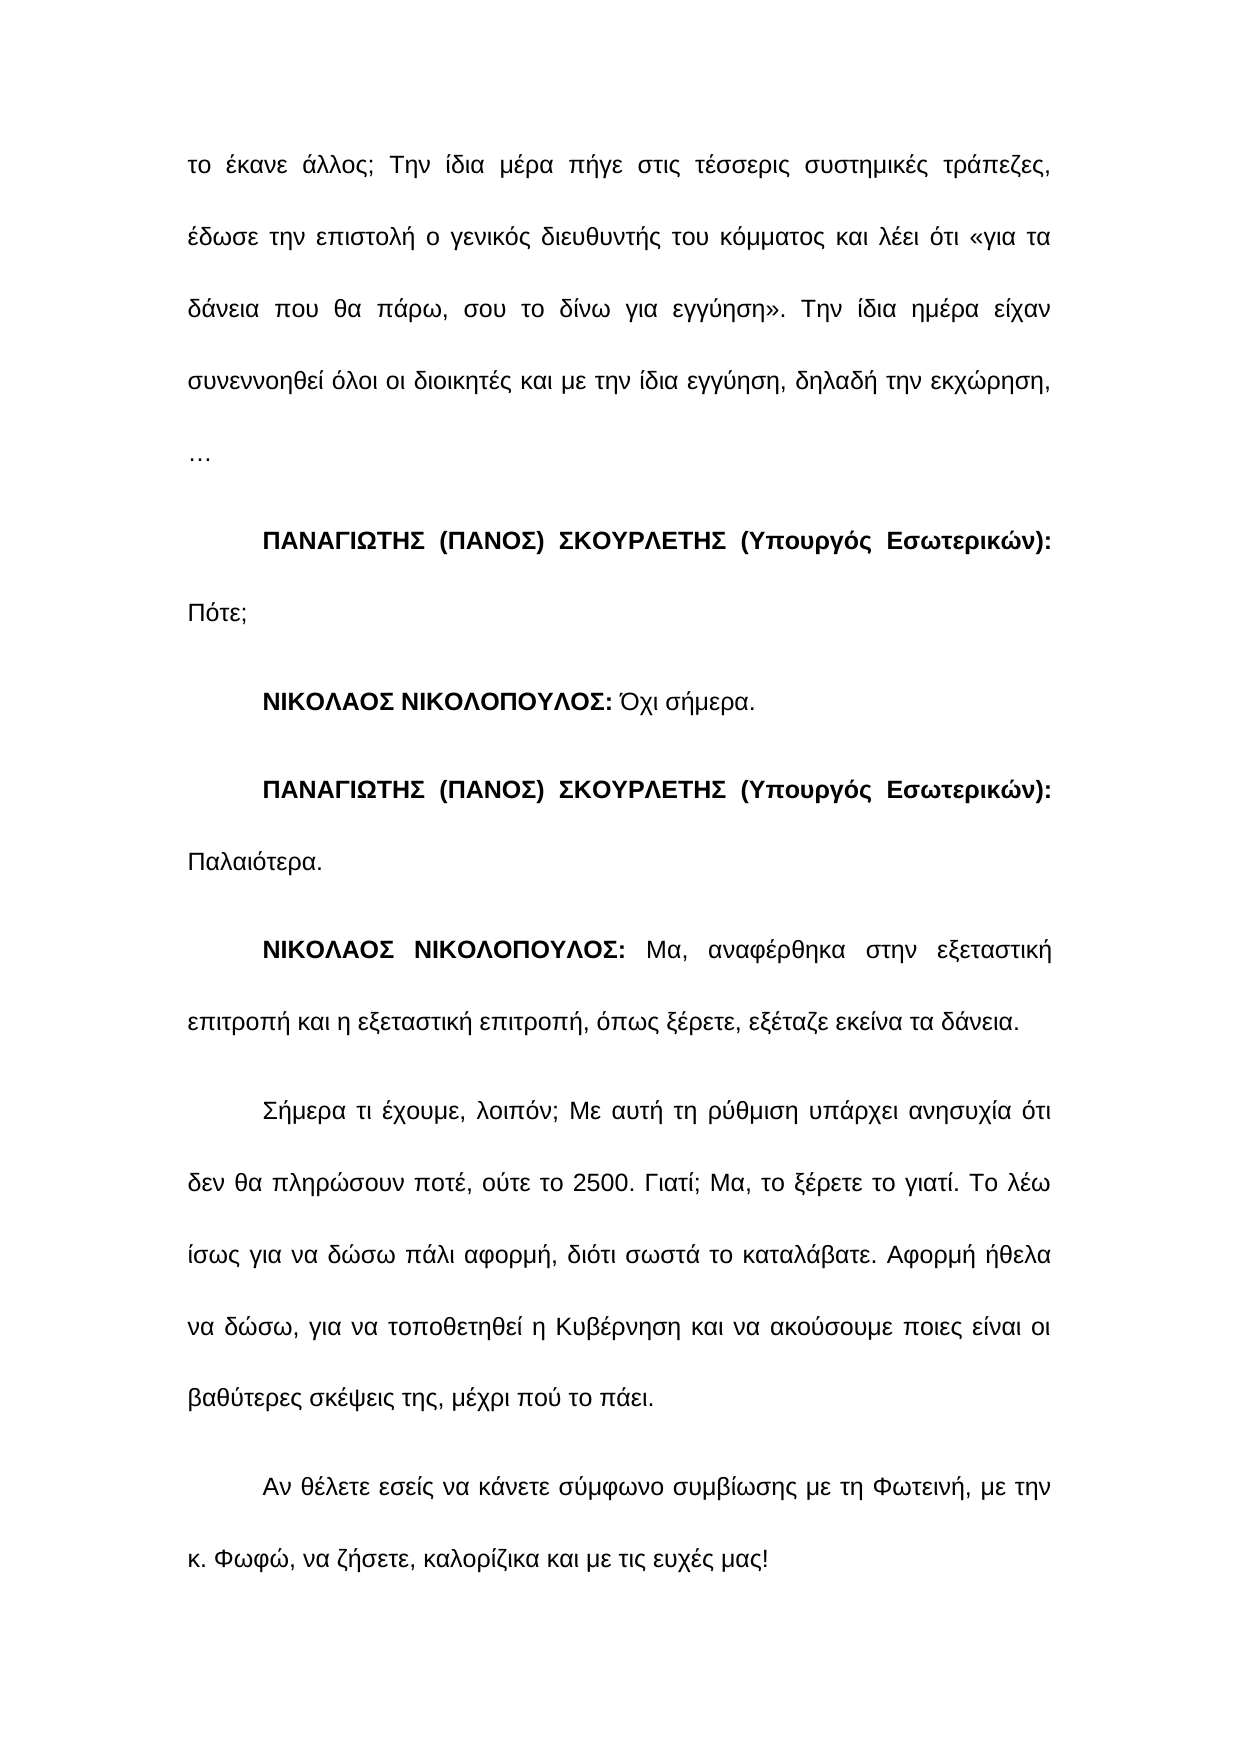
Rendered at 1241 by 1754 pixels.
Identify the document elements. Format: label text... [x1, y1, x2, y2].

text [187, 150, 1053, 466]
text ΝΙΚΟΛΑΟΣ ΝΙΚΟΛΟΠΟΥΛΟΣ: Μα, αναφέρθηκα στην εξεταστική επιτροπή και η εξεταστική επιτροπή, όπως ξέρετε, εξέταζε εκείνα τα δάνεια. [187, 935, 1053, 1036]
text Αν θέλετε εσείς να κάνετε σύμφωνο συμβίωσης με τη Φωτεινή, με την κ. Φωφώ, να ζήσετε, καλορίζικα και με τις ευχές μας! [187, 1472, 1053, 1572]
text ΠΑΝΑΓΙΩΤΗΣ (ΠΑΝΟΣ) ΣΚΟΥΡΛΕΤΗΣ (Υπουργός Εσωτερικών): Πότε; [187, 526, 1053, 627]
text ΠΑΝΑΓΙΩΤΗΣ (ΠΑΝΟΣ) ΣΚΟΥΡΛΕΤΗΣ (Υπουργός Εσωτερικών): Παλαιότερα. [187, 775, 1053, 876]
text ΝΙΚΟΛΑΟΣ ΝΙΚΟΛΟΠΟΥΛΟΣ: Όχι σήμερα. [187, 686, 1053, 715]
text Σήμερα τι έχουμε, λοιπόν; Με αυτή τη ρύθμιση υπάρχει ανησυχία ότι δεν θα πληρώσουν ποτέ, ούτε το 2500. Γιατί; Μα, το ξέρετε το γιατί. Το λέω ίσως για να δώσω πάλι αφορμή, διότι σωστά το καταλάβατε. Αφορμή ήθελα να δώσω, για να τοποθετηθεί η Κυβέρνηση και να ακούσουμε ποιες είναι οι βαθύτερες σκέψεις της, μέχρι πού το πάει. [187, 1096, 1053, 1412]
